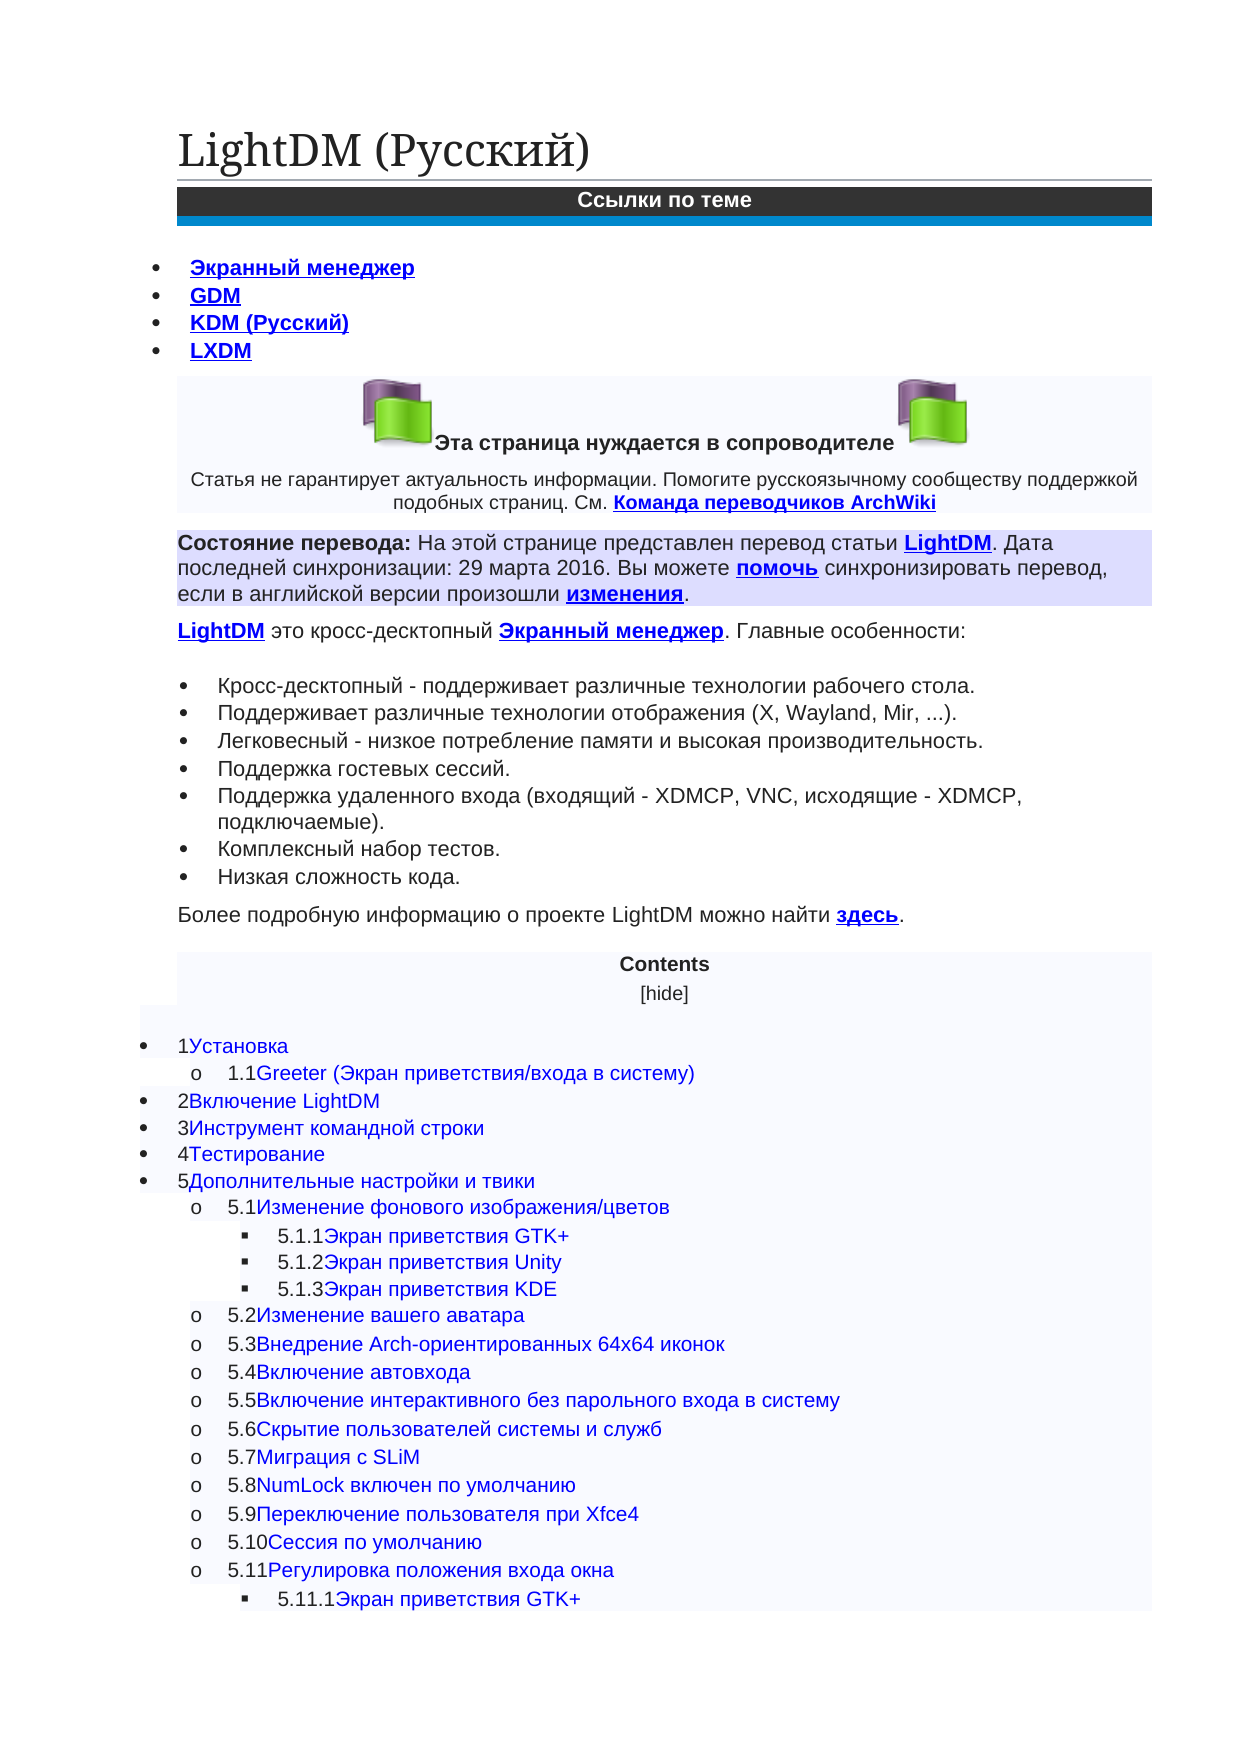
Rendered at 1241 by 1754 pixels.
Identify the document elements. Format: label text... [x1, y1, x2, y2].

list GDM [152, 283, 1152, 308]
list 5.10Сессия по умолчанию [190, 1530, 1152, 1556]
text LightDM (Русский) [177, 118, 1152, 179]
text Contents [177, 952, 1152, 976]
picture [359, 375, 435, 451]
list 5Дополнительные настройки и твики [140, 1168, 1152, 1193]
text LightDM это кросс-десктопный Экранный менеджер. Главные особенности: [177, 618, 1152, 643]
list Легковесный - низкое потребление памяти и высокая производительность. [180, 728, 1152, 753]
list 5.5Включение интерактивного без парольного входа в систему [190, 1388, 1152, 1414]
list Поддерживает различные технологии отображения (X, Wayland, Mir, ...). [180, 700, 1152, 725]
text Состояние перевода: На этой странице представлен перевод статьи LightDM. Дата последней синхронизации: 29 марта 2016. Вы можете помочь синхронизировать перевод, если в английской версии произошли изменения. [177, 530, 1152, 606]
list 5.1.1Экран приветствия GTK+ [240, 1223, 1152, 1247]
list Экранный менеджер [152, 255, 1152, 280]
list 2Включение LightDM [140, 1089, 1152, 1113]
list 5.6Скрытие пользователей системы и служб [190, 1416, 1152, 1442]
text Более подробную информацию о проекте LightDM можно найти здесь. [177, 902, 1152, 927]
list Поддержка гостевых сессий. [180, 756, 1152, 781]
text Эта страница нуждается в сопроводителе [177, 376, 1152, 455]
list 5.1Изменение фонового изображения/цветов [190, 1195, 1152, 1221]
picture [894, 375, 970, 451]
list 1Установка [140, 1034, 1152, 1058]
list 5.9Переключение пользователя при Xfce4 [190, 1501, 1152, 1527]
list 5.1.2Экран приветствия Unity [240, 1250, 1152, 1274]
list 5.8NumLock включен по умолчанию [190, 1473, 1152, 1499]
text Статья не гарантирует актуальность информации. Помогите русскоязычному сообществу поддержкой подобных страниц. См. Команда переводчиков ArchWiki [177, 468, 1152, 513]
list 5.11.1Экран приветствия GTK+ [240, 1586, 1152, 1611]
text [hide] [177, 982, 1152, 1005]
list 5.4Включение автовхода [190, 1360, 1152, 1386]
list Комплексный набор тестов. [180, 836, 1152, 861]
list 5.2Изменение вашего аватара [190, 1303, 1152, 1329]
list 5.11Регулировка положения входа окна [190, 1558, 1152, 1584]
list 1.1Greeter (Экран приветствия/входа в систему) [190, 1061, 1152, 1086]
list KDM (Русский) [152, 310, 1152, 336]
text Ссылки по теме [177, 187, 1152, 216]
list LXDM [152, 338, 1152, 363]
list Поддержка удаленного входа (входящий - XDMCP, VNC, исходящие - XDMCP, подключаемые). [180, 783, 1152, 834]
list 4Тестирование [140, 1142, 1152, 1166]
list 5.1.3Экран приветствия KDE [240, 1277, 1152, 1301]
list 3Инструмент командной строки [140, 1115, 1152, 1139]
list Кросс-десктопный - поддерживает различные технологии рабочего стола. [180, 672, 1152, 698]
list 5.7Миграция с SLiM [190, 1445, 1152, 1471]
list 5.3Внедрение Arch-ориентированных 64x64 иконок [190, 1331, 1152, 1357]
list Низкая сложность кода. [180, 864, 1152, 889]
